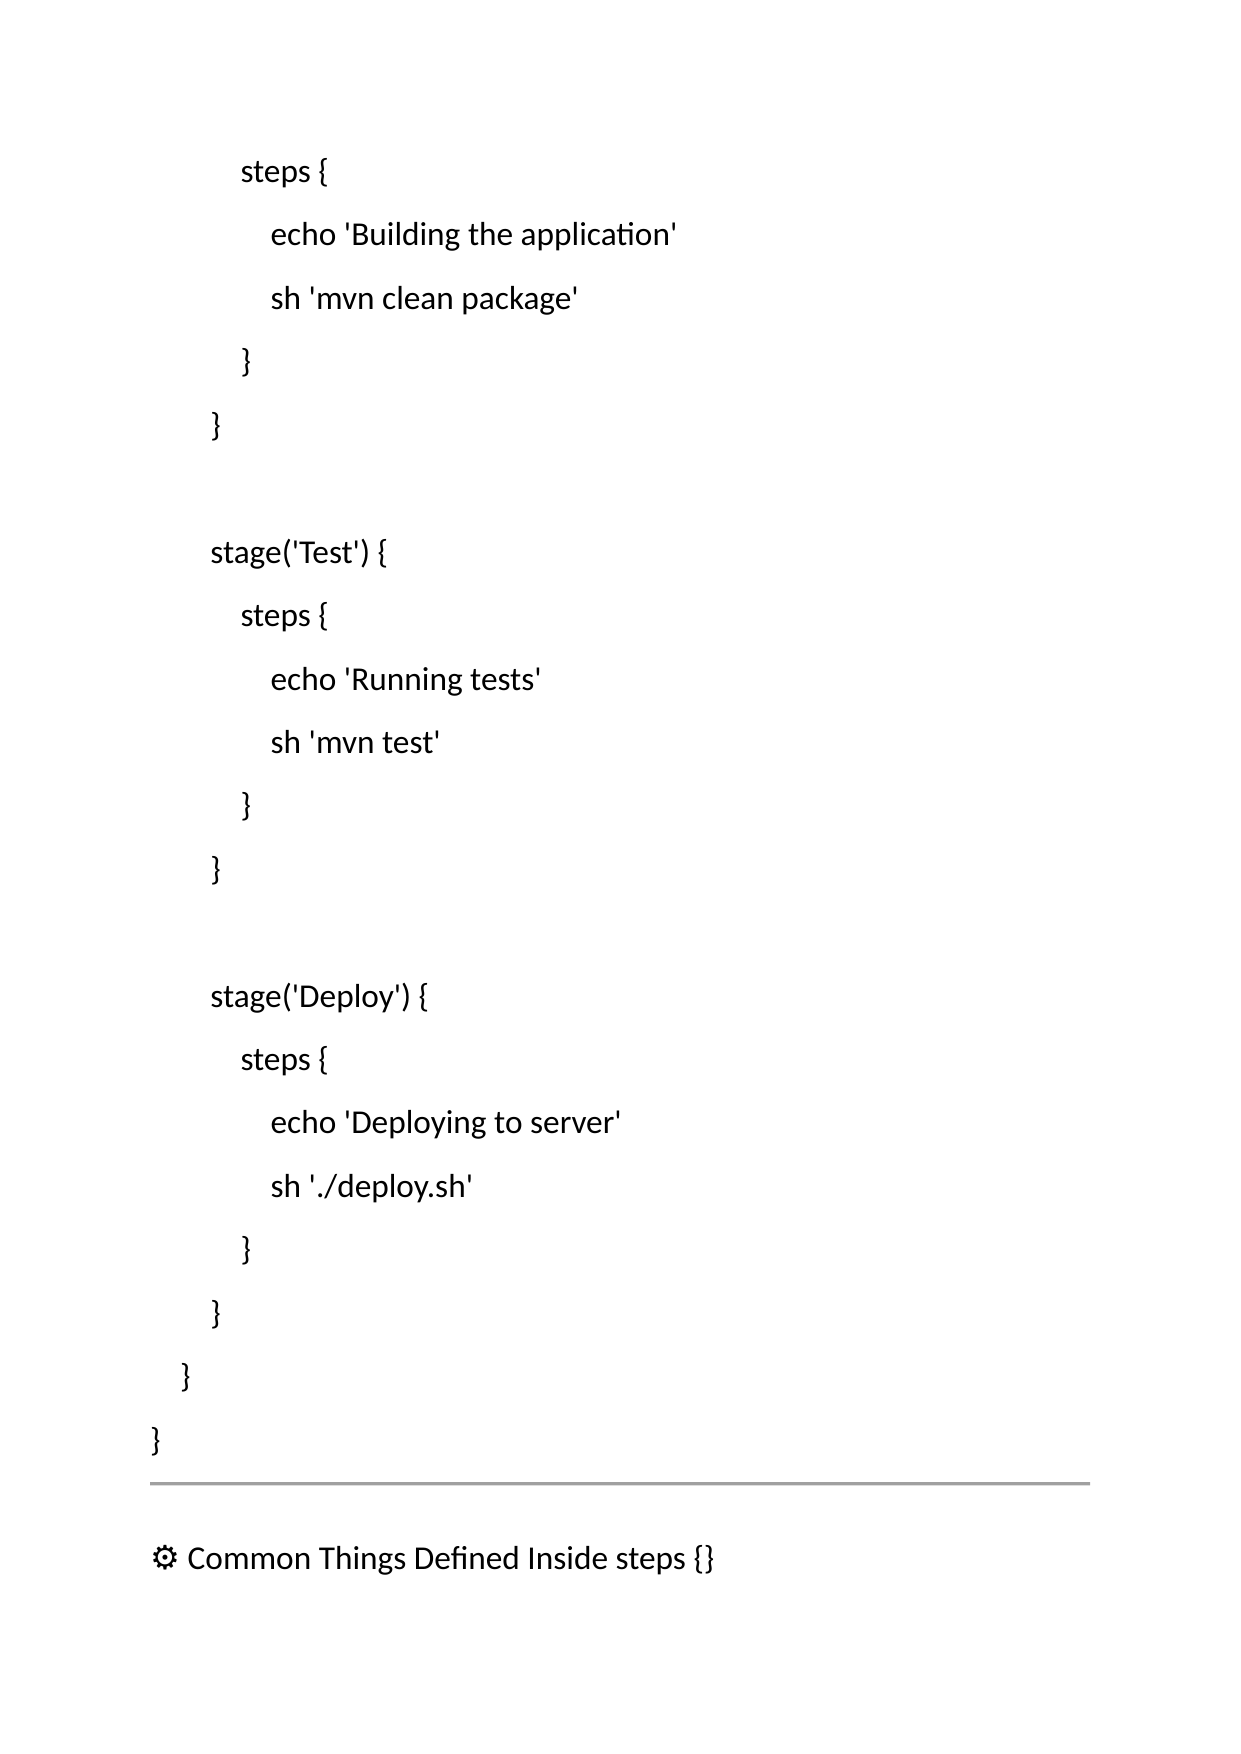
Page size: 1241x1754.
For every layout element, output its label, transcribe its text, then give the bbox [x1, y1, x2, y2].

text } [150, 340, 1090, 381]
text steps { [150, 150, 1090, 191]
text } [150, 1292, 1090, 1333]
text } [150, 404, 1090, 444]
text echo 'Running tests' [150, 657, 1090, 698]
text steps { [150, 594, 1090, 635]
text } [150, 848, 1090, 888]
text } [150, 784, 1090, 825]
text echo 'Deploying to server' [150, 1102, 1090, 1142]
text } [150, 1419, 1090, 1459]
text } [150, 1355, 1090, 1396]
text sh 'mvn test' [150, 721, 1090, 762]
text sh './deploy.sh' [150, 1165, 1090, 1206]
text stage('Deploy') { [150, 975, 1090, 1015]
text steps { [150, 1038, 1090, 1079]
text sh 'mvn clean package' [150, 277, 1090, 318]
text } [150, 1228, 1090, 1269]
text ⚙️ Common Things Defined Inside steps {} [150, 1534, 1090, 1579]
text echo 'Building the application' [150, 213, 1090, 254]
text stage('Test') { [150, 531, 1090, 571]
